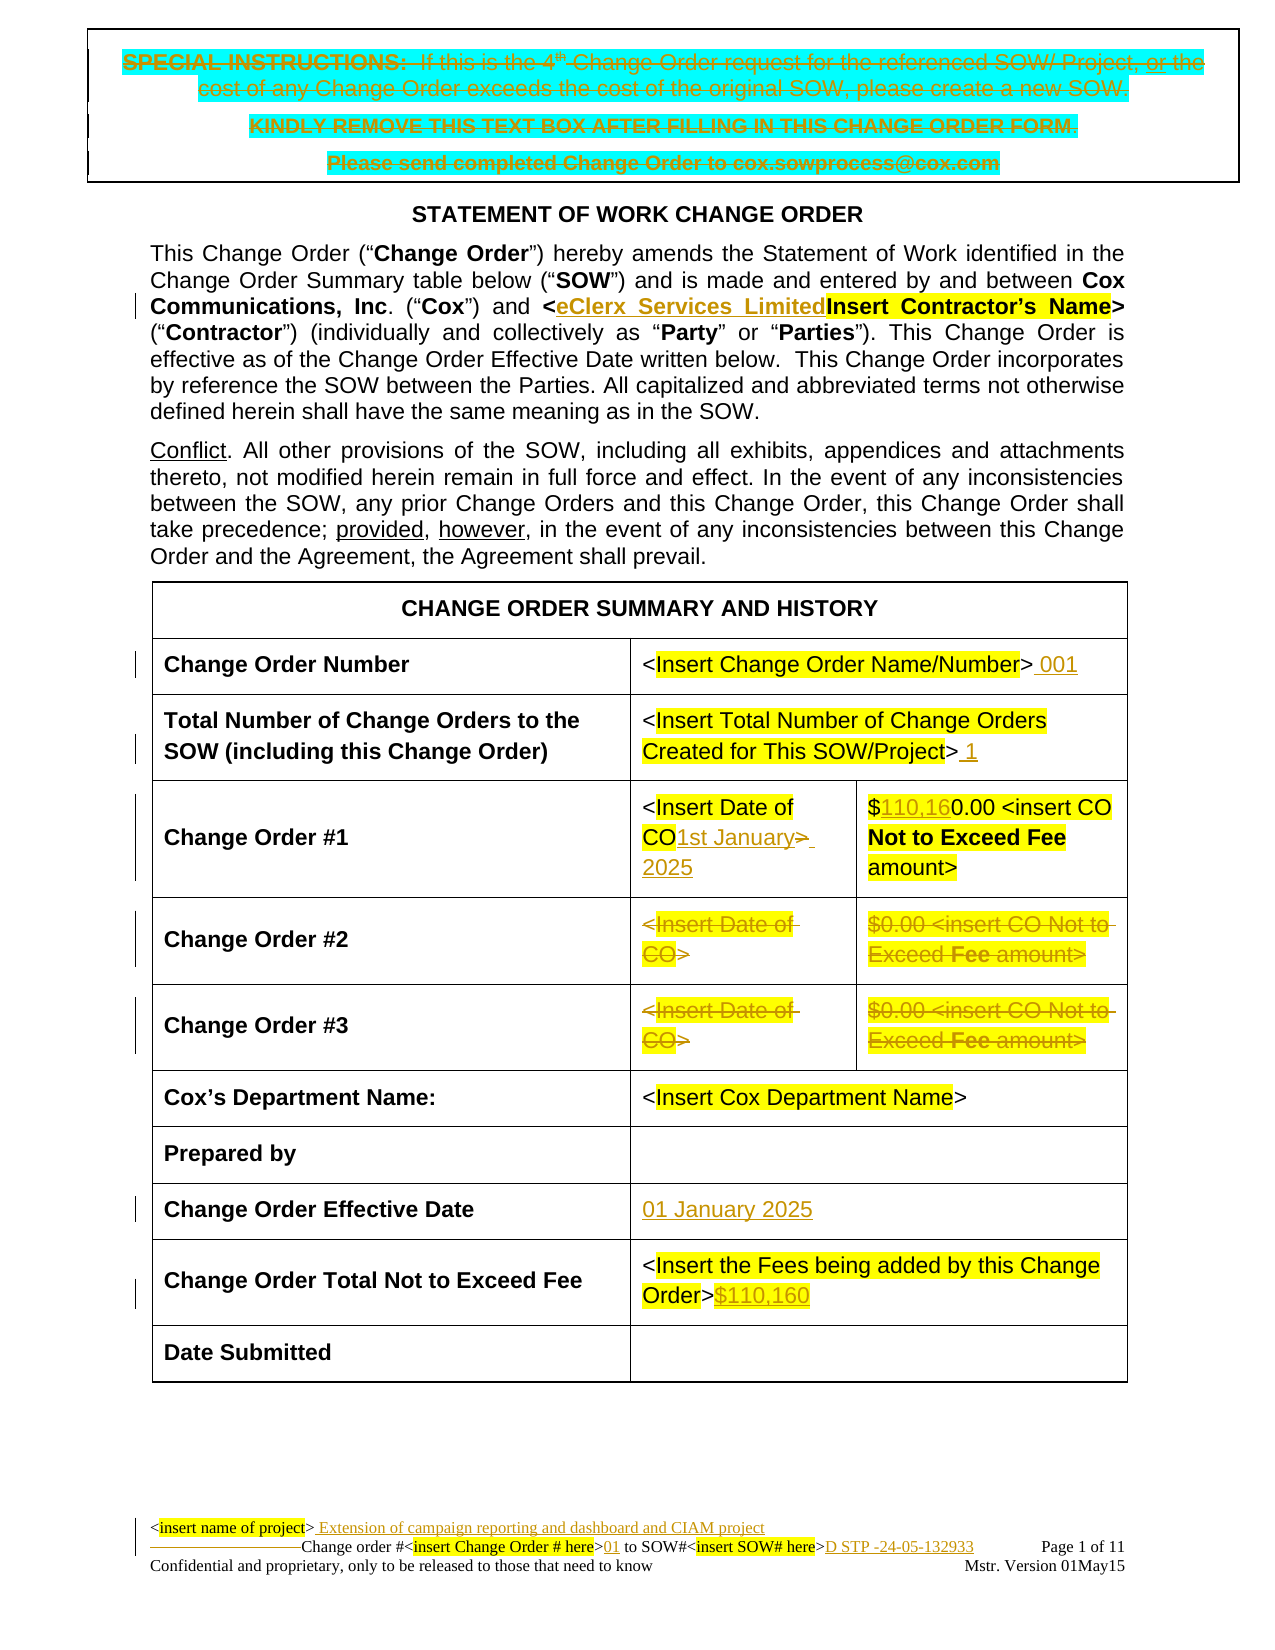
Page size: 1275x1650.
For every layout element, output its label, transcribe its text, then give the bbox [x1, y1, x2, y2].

table_cell [631, 1127, 1127, 1182]
table_cell <Insert Date of CO [631, 781, 856, 897]
table_cell [631, 898, 856, 983]
table_cell Change Order Effective Date [153, 1184, 630, 1239]
table_cell Cox’s Department Name: [153, 1071, 630, 1126]
table_cell <Insert Cox Department Name> [631, 1071, 1127, 1126]
table_cell [631, 985, 856, 1070]
table_cell <Insert Total Number of Change Orders Created for This SOW/Project> [631, 695, 1127, 780]
table_cell <Insert Change Order Name/Number> [631, 639, 1127, 694]
table_cell [631, 1326, 1127, 1381]
table_cell Change Order #1 [153, 781, 630, 897]
table_cell Prepared by [153, 1127, 630, 1182]
text Conflict. All other provisions of the SOW, including all exhibits, appendices and attachments thereto, not modified herein remain in full force and effect. In the event of any inconsistencies between the SOW, any prior Change Orders and this Change Order, this Change Order shall take precedence; provided, however, in the event of any inconsistencies between this Change Order and the Agreement, the Agreement shall prevail. [150, 437, 1125, 569]
table_cell Change Order Number [153, 639, 630, 694]
table_cell Total Number of Change Orders to the SOW (including this Change Order) [153, 695, 630, 780]
table_cell Change Order Total Not to Exceed Fee [153, 1240, 630, 1325]
table_cell $0.00 <insert CO Not to Exceed Fee amount> [857, 781, 1127, 897]
text STATEMENT OF WORK CHANGE ORDER [150, 201, 1125, 228]
table_cell Date Submitted [153, 1326, 630, 1381]
text This Change Order (“Change Order”) hereby amends the Statement of Work identified in the Change Order Summary table below (“SOW”) and is made and entered by and between Cox Communications, Inc. (“Cox”) and <Insert Contractor’s Name> (“Contractor”) (individually and collectively as “Party” or “Parties”). This Change Order is effective as of the Change Order Effective Date written below. This Change Order incorporates by reference the SOW between the Parties. All capitalized and abbreviated terms not otherwise defined herein shall have the same meaning as in the SOW. [150, 240, 1125, 425]
table_cell Change Order #3 [153, 985, 630, 1070]
table_cell Change Order #2 [153, 898, 630, 983]
table_cell [857, 898, 1127, 983]
table_header change order summary and History [153, 583, 1127, 638]
table_cell [631, 1184, 1127, 1239]
table_cell [857, 985, 1127, 1070]
table_cell <Insert the Fees being added by this Change Order> [631, 1240, 1127, 1325]
